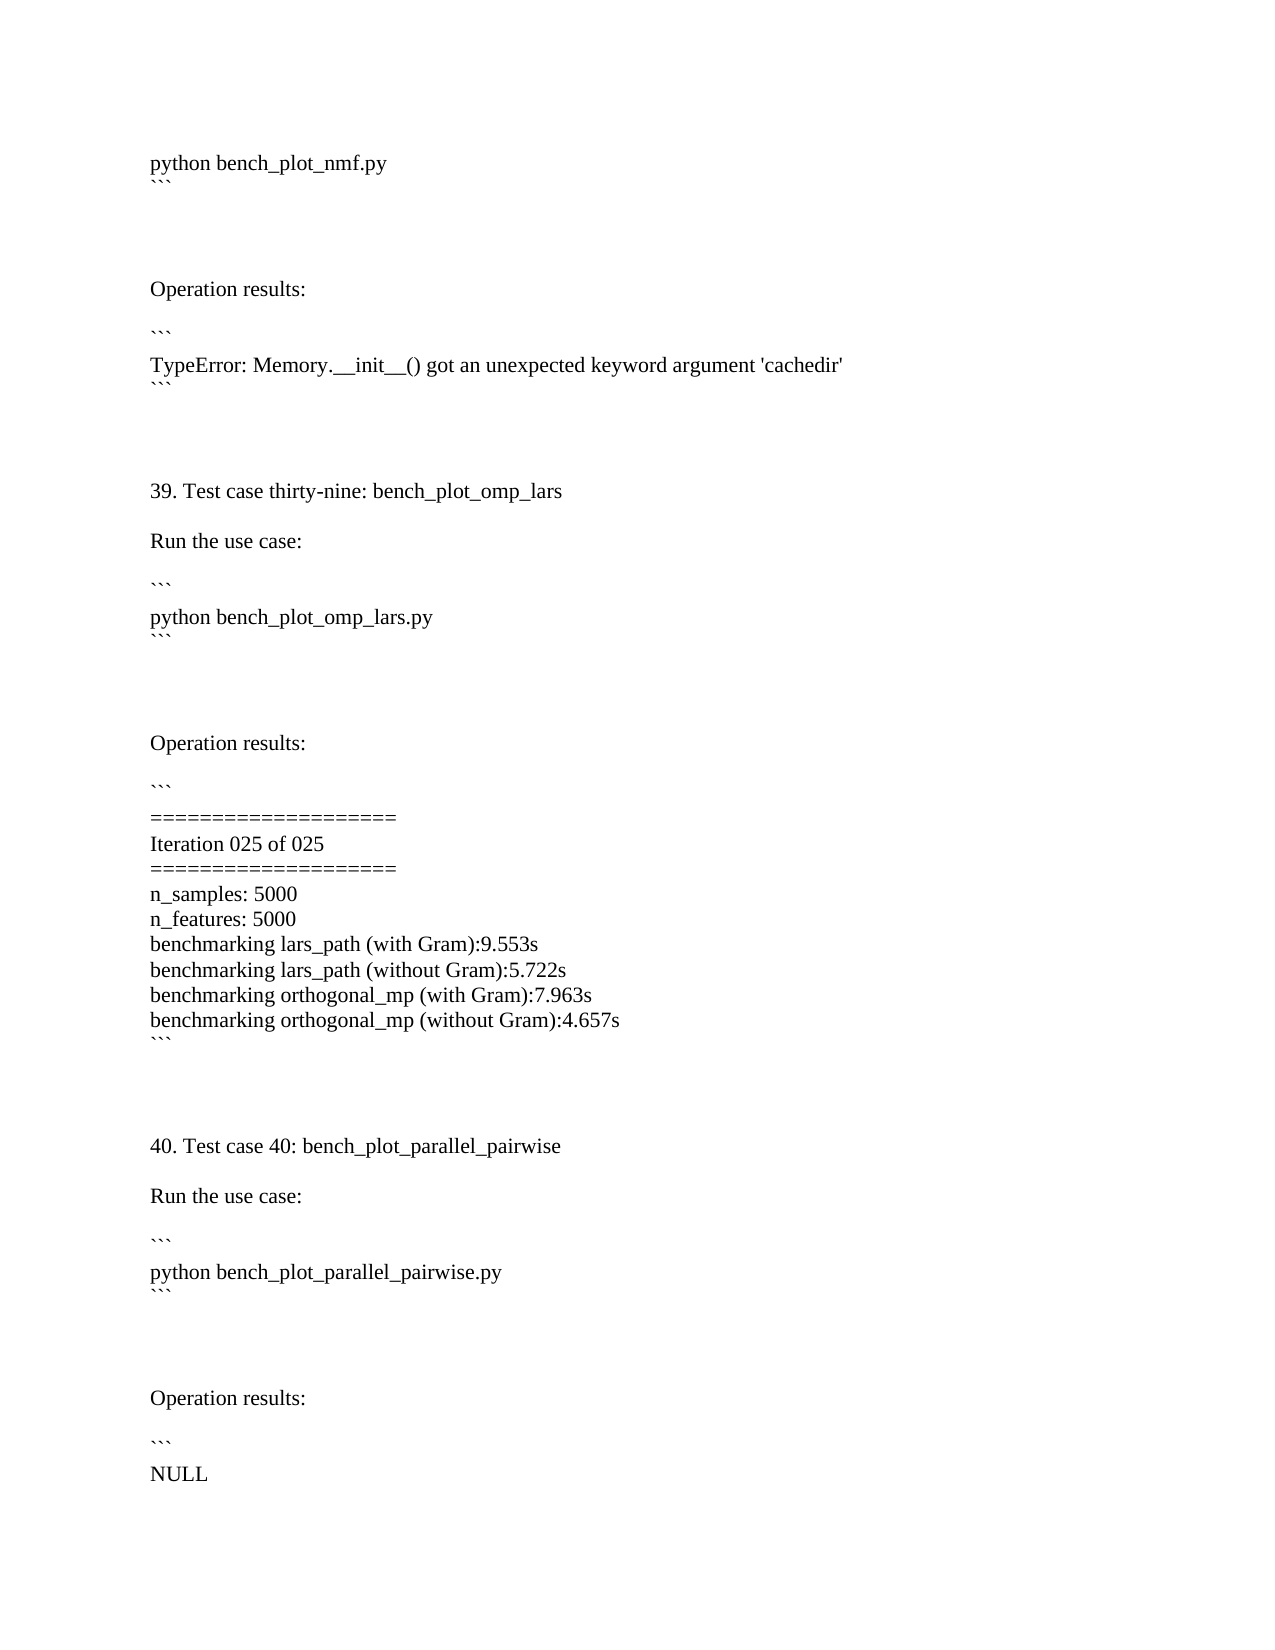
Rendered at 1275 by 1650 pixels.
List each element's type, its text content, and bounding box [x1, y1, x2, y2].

text ``` [150, 326, 1125, 352]
text ``` [150, 578, 1125, 604]
text Run the use case: [150, 528, 1125, 553]
text ``` [150, 1032, 1125, 1057]
text python bench_plot_parallel_pairwise.py [150, 1259, 1125, 1284]
text ``` [150, 1234, 1125, 1259]
text Operation results: [150, 276, 1125, 301]
text benchmarking lars_path (with Gram):9.553s [150, 931, 1125, 957]
text Run the use case: [150, 1183, 1125, 1209]
text NULL [150, 1461, 1125, 1486]
text n_features: 5000 [150, 906, 1125, 931]
text ``` [150, 377, 1125, 402]
text ==================== [150, 805, 1125, 831]
text python bench_plot_nmf.py [150, 150, 1125, 175]
text ``` [150, 629, 1125, 654]
text Iteration 025 of 025 [150, 831, 1125, 856]
text ``` [150, 1284, 1125, 1309]
text benchmarking orthogonal_mp (without Gram):4.657s [150, 1007, 1125, 1032]
text python bench_plot_omp_lars.py [150, 604, 1125, 629]
text ``` [150, 780, 1125, 805]
text 39. Test case thirty-nine: bench_plot_omp_lars [150, 478, 1125, 503]
text n_samples: 5000 [150, 881, 1125, 906]
text 40. Test case 40: bench_plot_parallel_pairwise [150, 1133, 1125, 1158]
text Operation results: [150, 1385, 1125, 1410]
text TypeError: Memory.__init__() got an unexpected keyword argument 'cachedir' [150, 352, 1125, 377]
text ``` [150, 175, 1125, 200]
text benchmarking orthogonal_mp (with Gram):7.963s [150, 982, 1125, 1007]
text ``` [150, 1436, 1125, 1461]
text Operation results: [150, 730, 1125, 755]
text benchmarking lars_path (without Gram):5.722s [150, 957, 1125, 982]
text ==================== [150, 856, 1125, 881]
